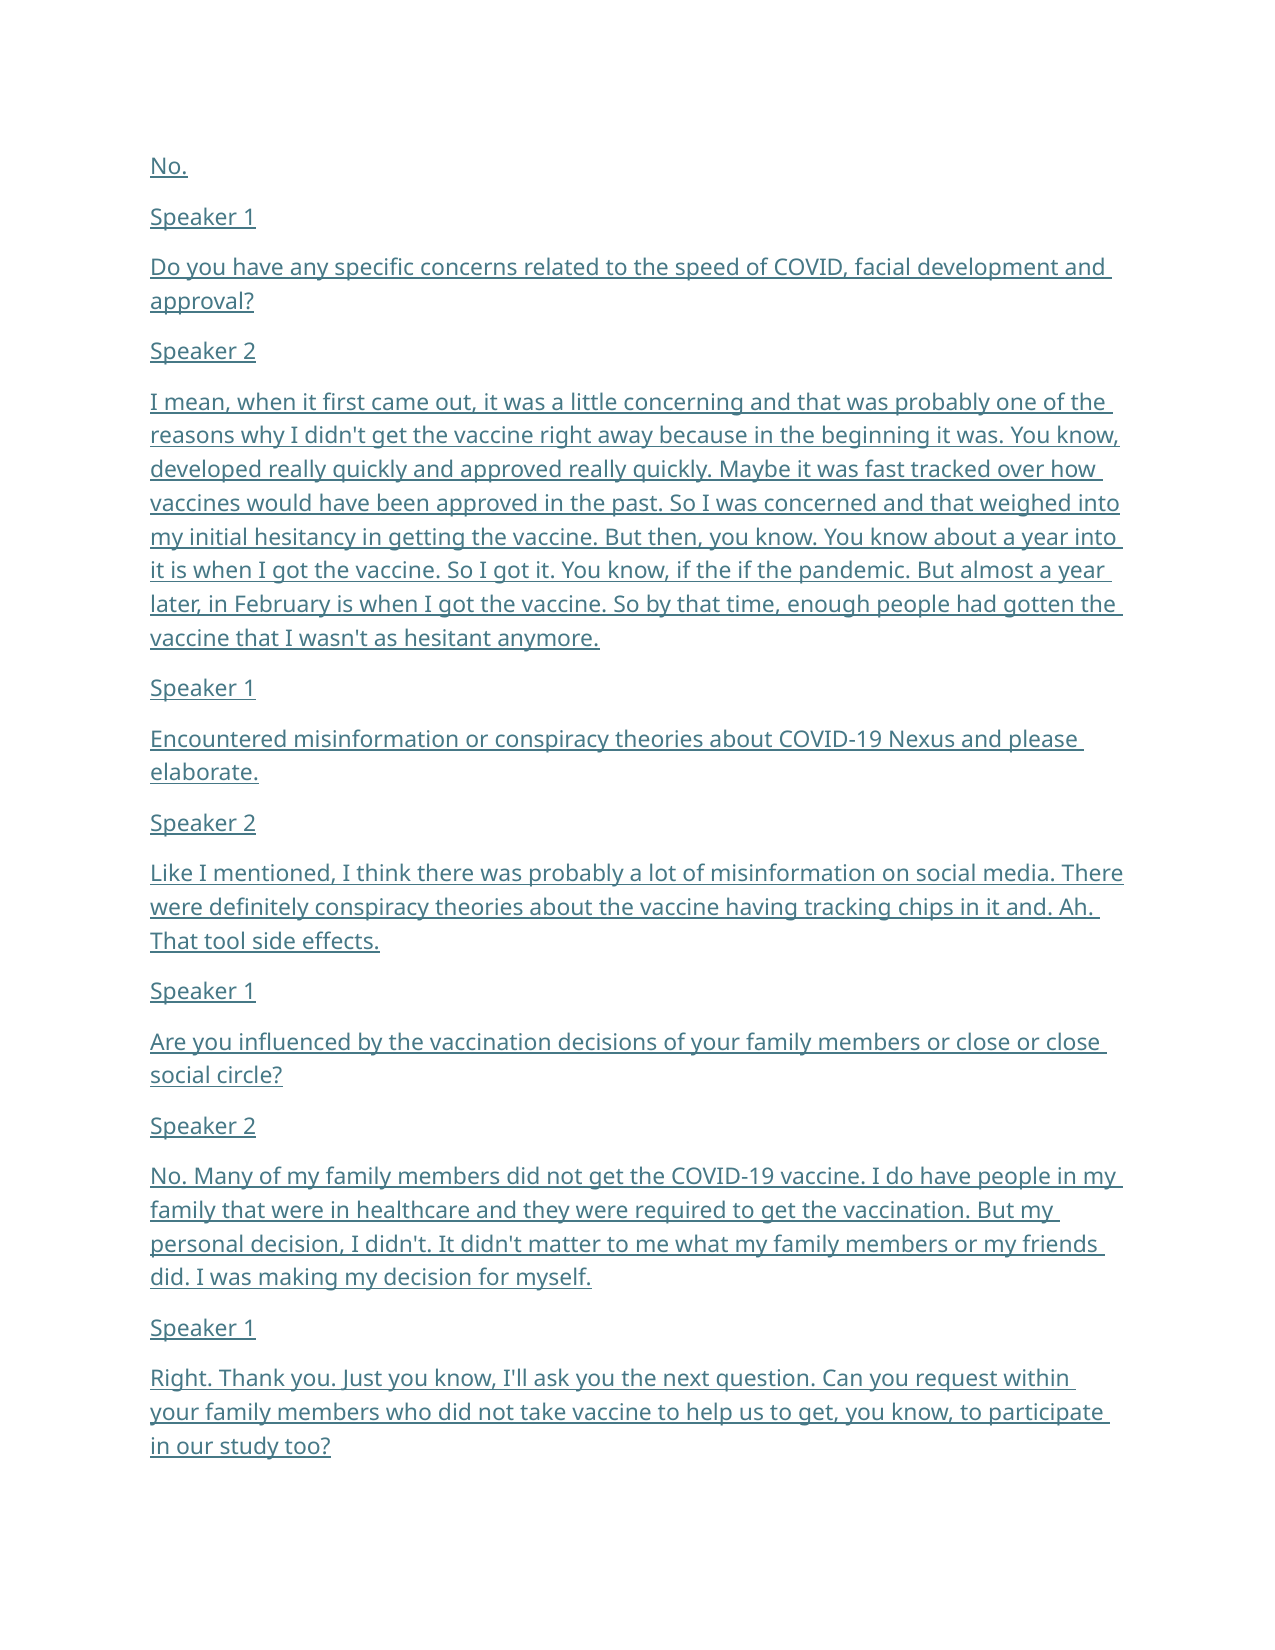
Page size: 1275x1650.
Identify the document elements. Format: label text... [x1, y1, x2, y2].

text Speaker 2 [150, 335, 1125, 366]
text Encountered misinformation or conspiracy theories about COVID-19 Nexus and please elaborate. [150, 722, 1125, 787]
text Do you have any specific concerns related to the speed of COVID, facial development and approval? [150, 251, 1125, 316]
text Like I mentioned, I think there was probably a lot of misinformation on social media. There were definitely conspiracy theories about the vaccine having tracking chips in it and. Ah. That tool side effects. [150, 857, 1125, 956]
text Speaker 1 [150, 200, 1125, 232]
text No. Many of my family members did not get the COVID-19 vaccine. I do have people in my family that were in healthcare and they were required to get the vaccination. But my personal decision, I didn't. It didn't matter to me what my family members or my friends did. I was making my decision for myself. [150, 1160, 1125, 1292]
text Right. Thank you. Just you know, I'll ask you the next question. Can you request within your family members who did not take vaccine to help us to get, you know, to participate in our study too? [150, 1362, 1125, 1461]
text Speaker 1 [150, 1312, 1125, 1343]
text Speaker 1 [150, 672, 1125, 703]
text Are you influenced by the vaccination decisions of your family members or close or close social circle? [150, 1025, 1125, 1090]
text Speaker 2 [150, 1109, 1125, 1141]
text Speaker 1 [150, 975, 1125, 1006]
text I mean, when it first came out, it was a little concerning and that was probably one of the reasons why I didn't get the vaccine right away because in the beginning it was. You know, developed really quickly and approved really quickly. Maybe it was fast tracked over how vaccines would have been approved in the past. So I was concerned and that weighed into my initial hesitancy in getting the vaccine. But then, you know. You know about a year into it is when I got the vaccine. So I got it. You know, if the if the pandemic. But almost a year later, in February is when I got the vaccine. So by that time, enough people had gotten the vaccine that I wasn't as hesitant anymore. [150, 385, 1125, 653]
text Speaker 2 [150, 807, 1125, 838]
text No. [150, 150, 1125, 181]
